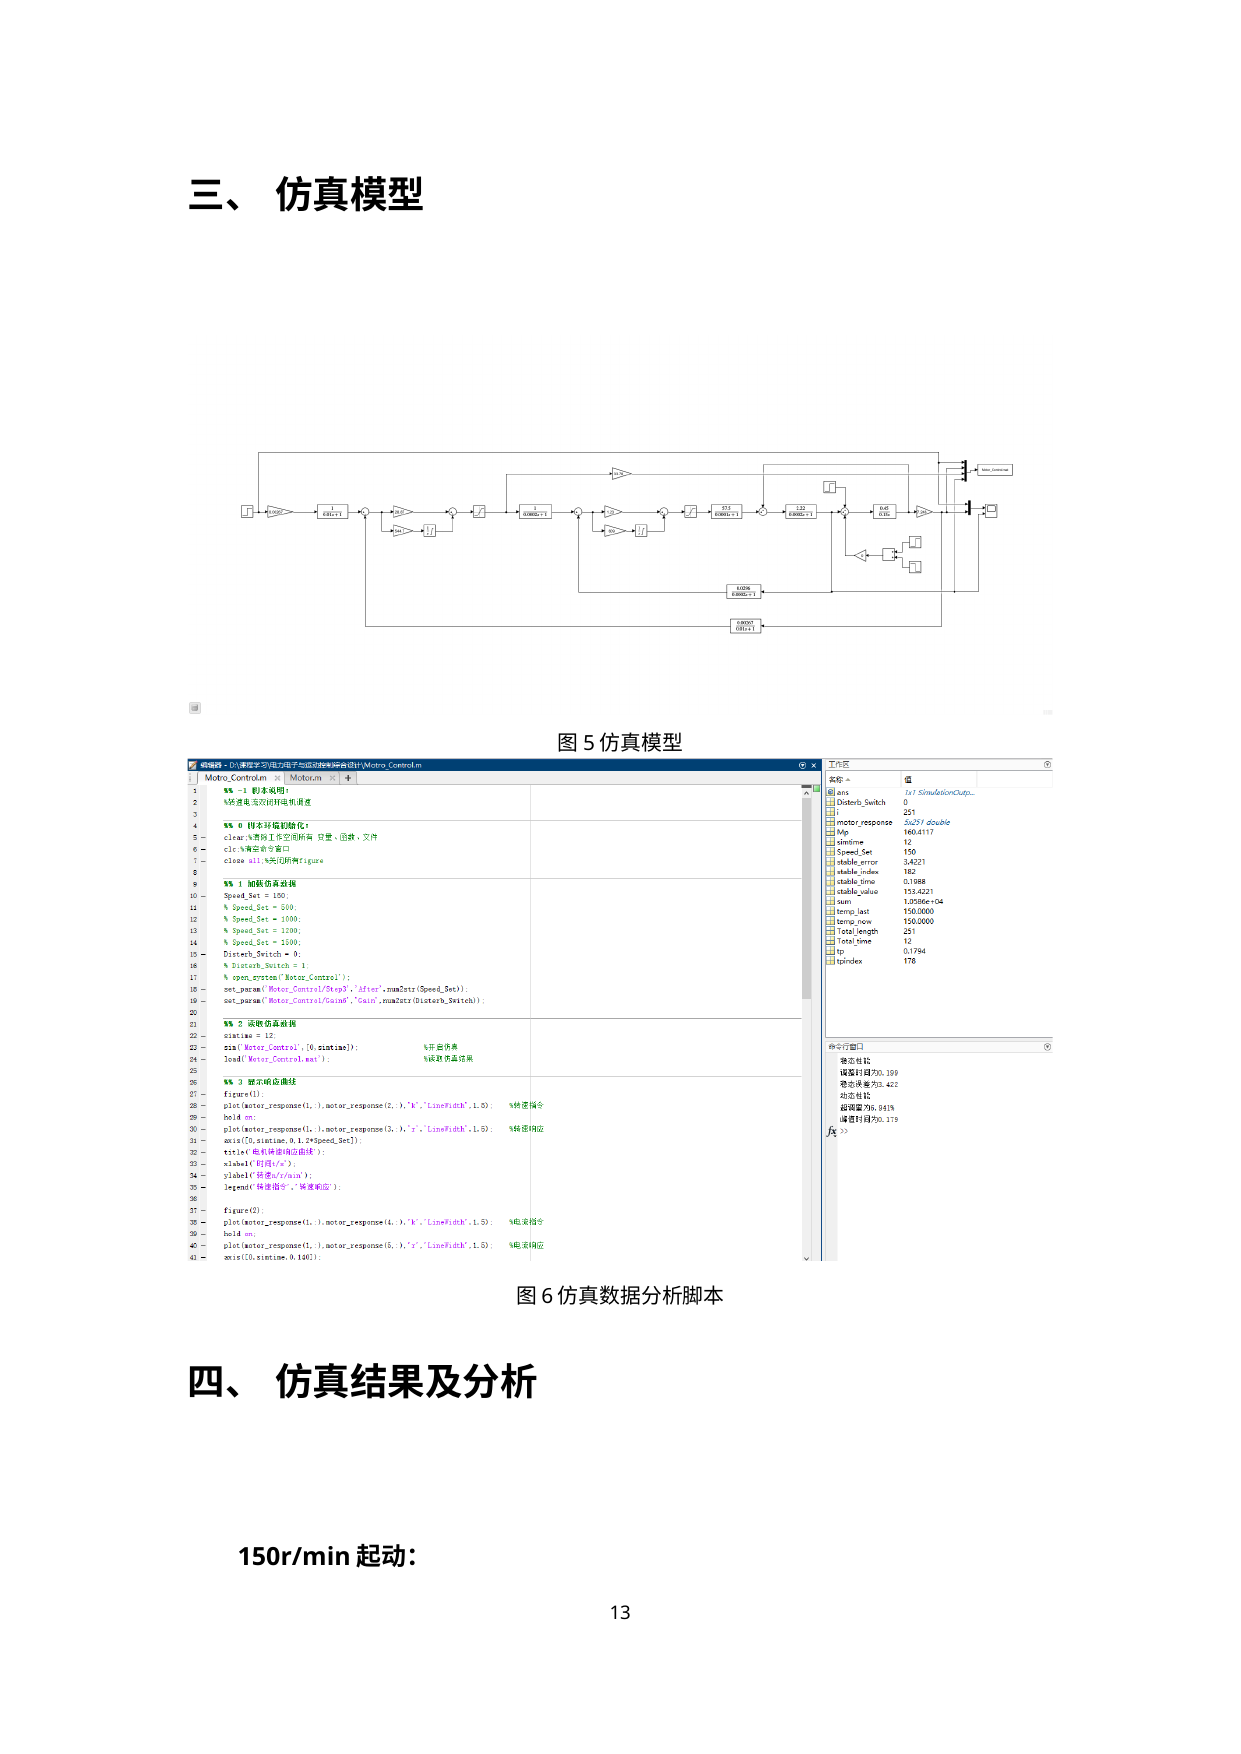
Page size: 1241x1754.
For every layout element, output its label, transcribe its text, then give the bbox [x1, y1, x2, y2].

text 图 6 仿真数据分析脚本 [187, 1278, 1053, 1311]
text 150r/min起动： [187, 1522, 1053, 1587]
text 图 5 仿真模型 [187, 726, 1053, 758]
picture [187, 758, 1053, 1261]
subtitle 仿真模型 [187, 160, 1053, 225]
picture [187, 335, 1053, 715]
subtitle 仿真结果及分析 [187, 1346, 1053, 1411]
